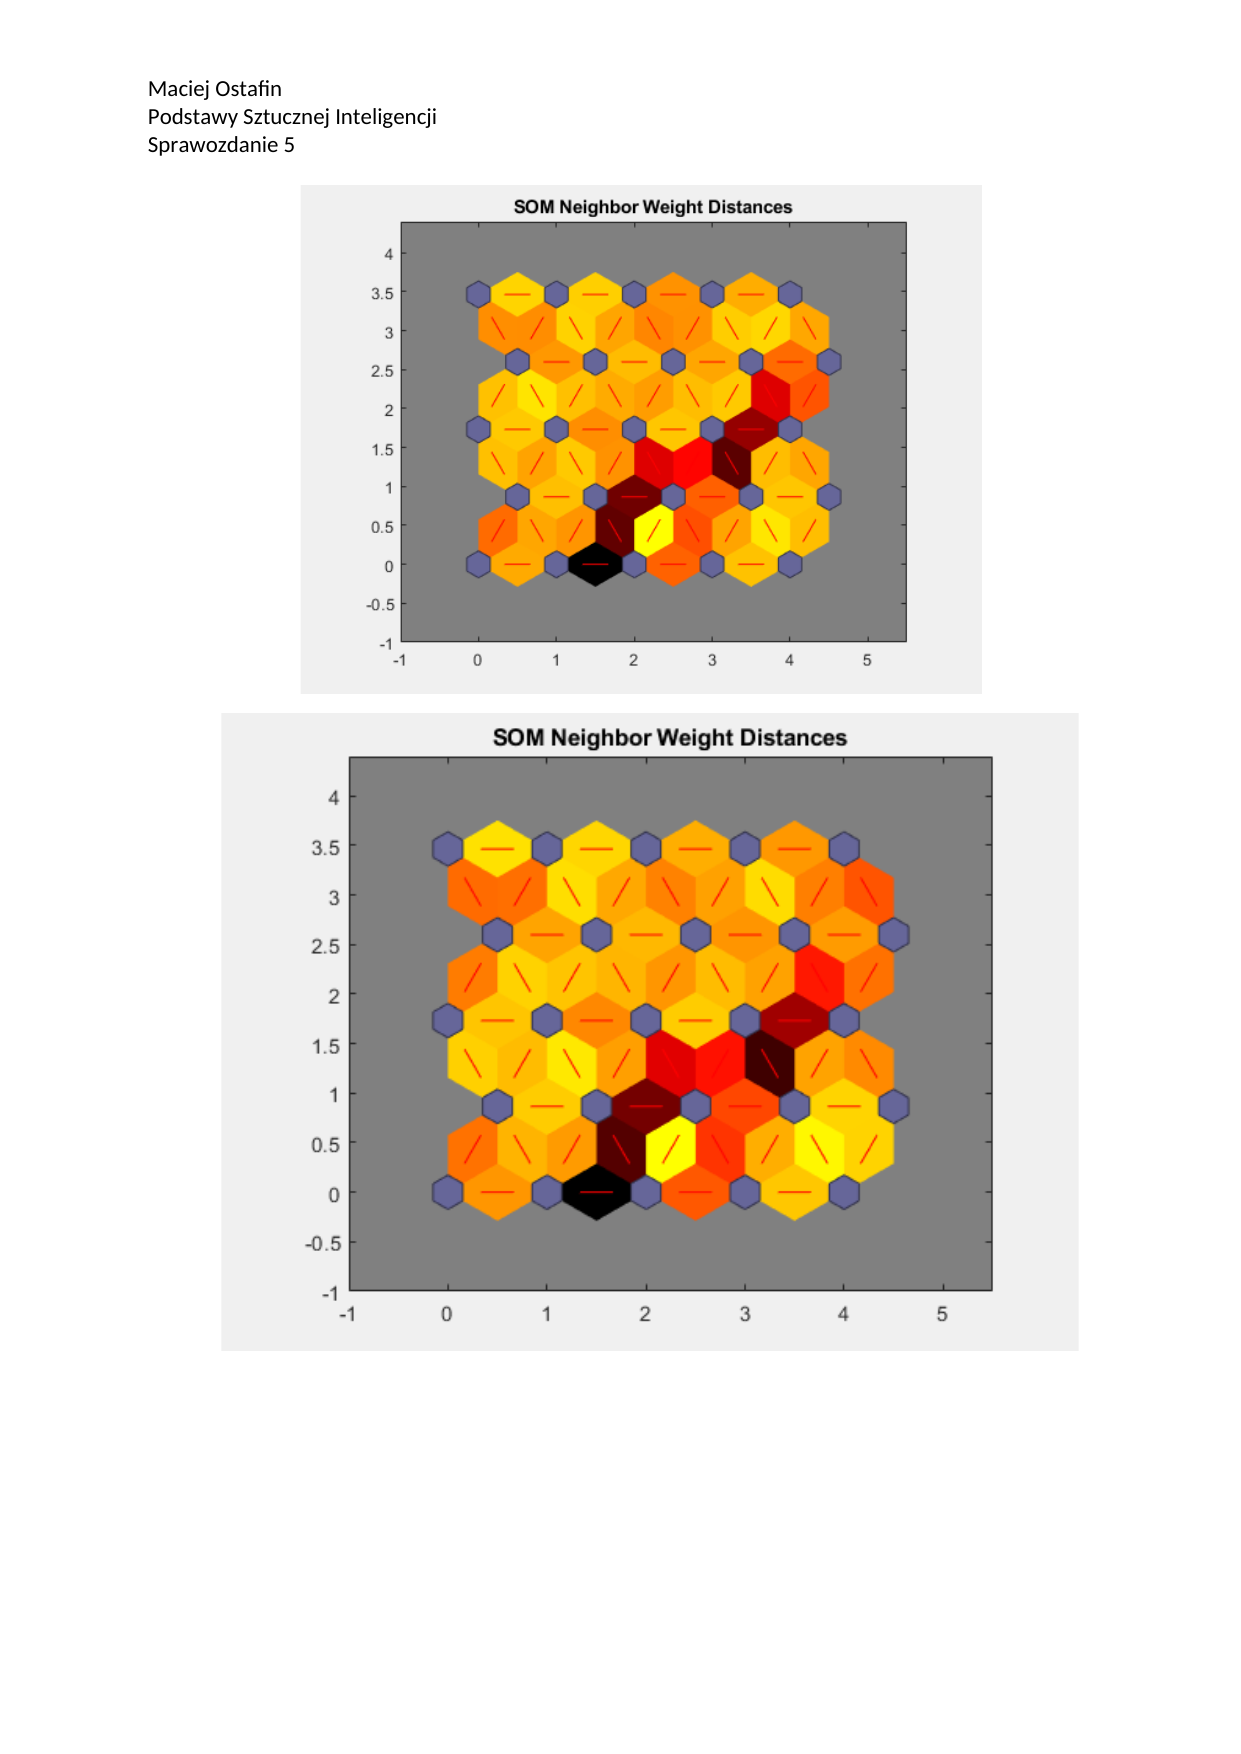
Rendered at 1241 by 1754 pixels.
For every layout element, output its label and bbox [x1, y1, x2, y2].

picture [300, 185, 982, 694]
picture [221, 713, 1079, 1351]
